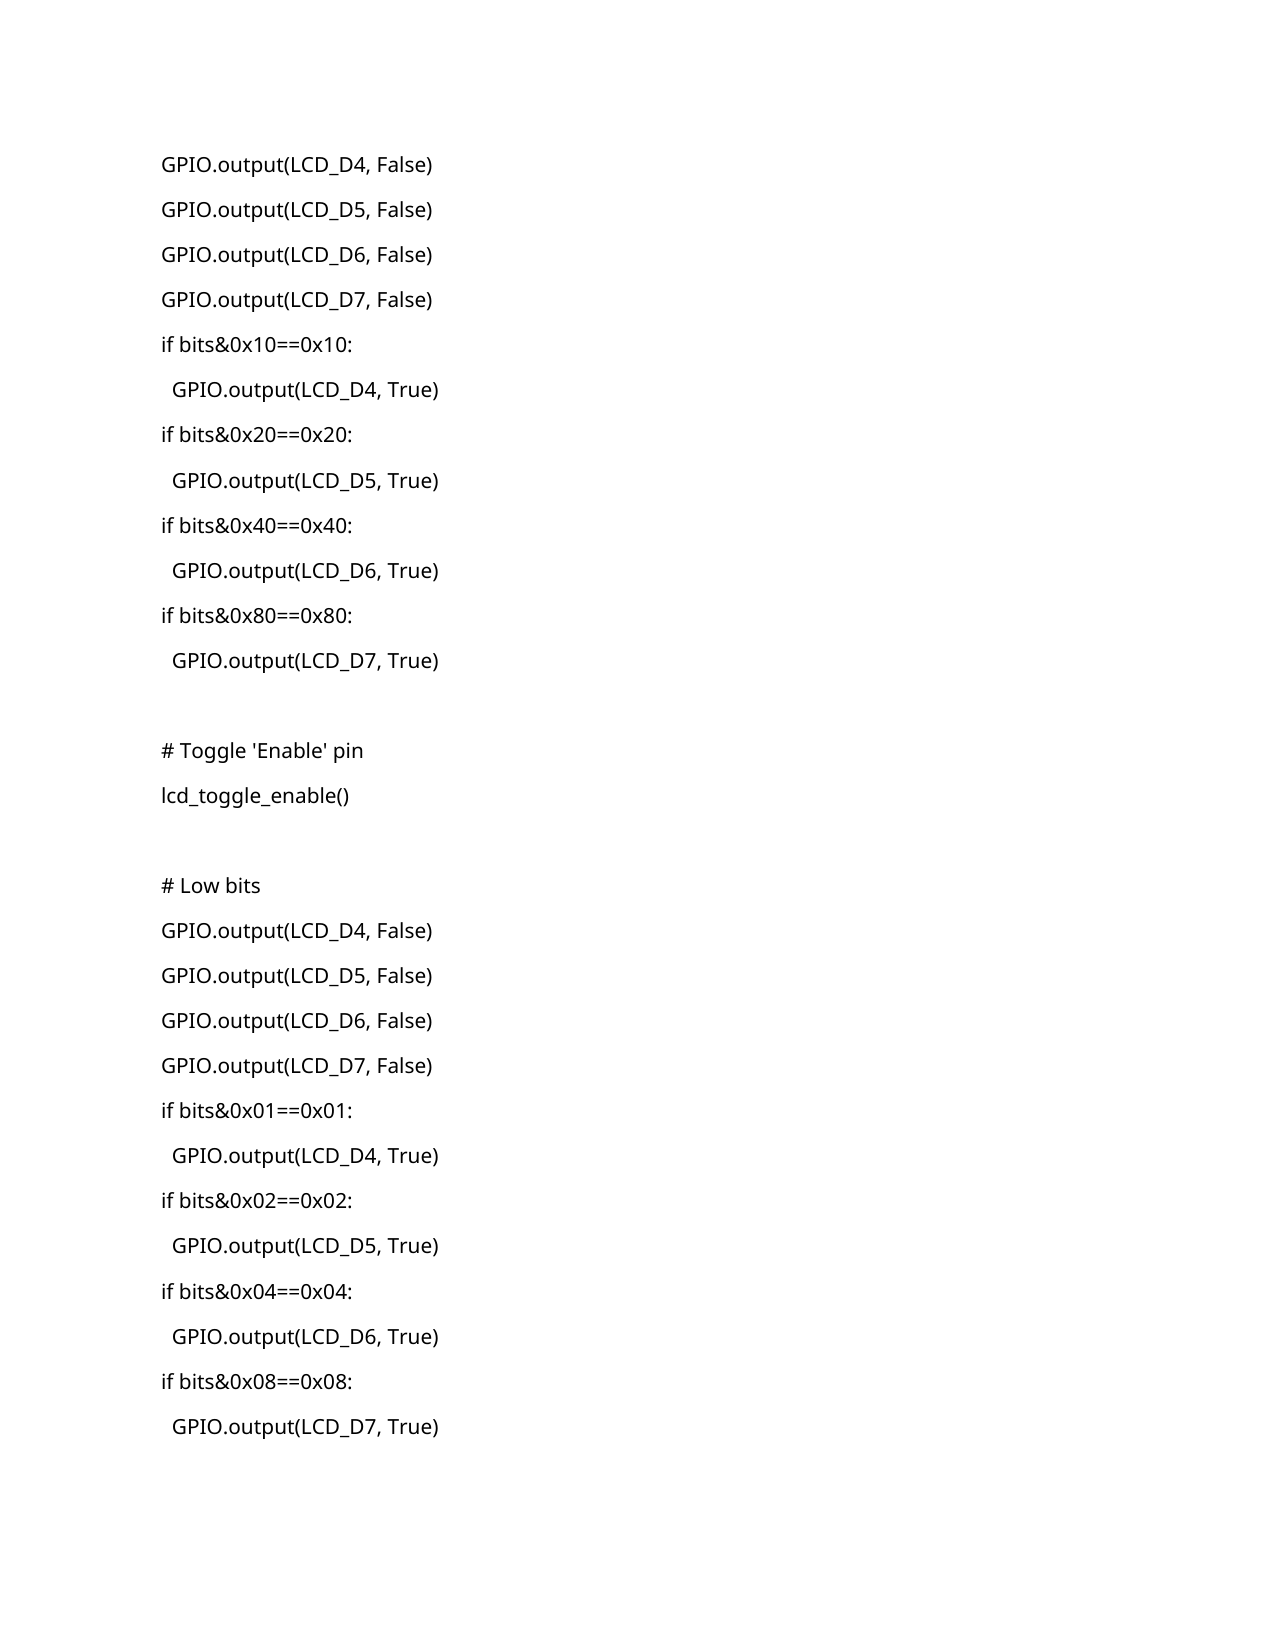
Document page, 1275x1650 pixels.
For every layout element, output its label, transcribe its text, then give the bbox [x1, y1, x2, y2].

text GPIO.output(LCD_D4, True) [150, 376, 1125, 404]
text if bits&0x02==0x02: [150, 1187, 1125, 1215]
text GPIO.output(LCD_D5, False) [150, 961, 1125, 989]
text lcd_toggle_enable() [150, 781, 1125, 809]
text GPIO.output(LCD_D7, True) [150, 646, 1125, 674]
text GPIO.output(LCD_D7, False) [150, 1051, 1125, 1080]
text GPIO.output(LCD_D6, True) [150, 1322, 1125, 1350]
text GPIO.output(LCD_D6, False) [150, 1006, 1125, 1034]
text # Toggle 'Enable' pin [150, 736, 1125, 764]
text GPIO.output(LCD_D7, True) [150, 1412, 1125, 1441]
text GPIO.output(LCD_D4, False) [150, 150, 1125, 178]
text # Low bits [150, 871, 1125, 899]
text GPIO.output(LCD_D5, True) [150, 466, 1125, 494]
text if bits&0x04==0x04: [150, 1277, 1125, 1305]
text GPIO.output(LCD_D5, True) [150, 1232, 1125, 1260]
text if bits&0x01==0x01: [150, 1096, 1125, 1125]
text if bits&0x40==0x40: [150, 511, 1125, 539]
text GPIO.output(LCD_D6, True) [150, 556, 1125, 584]
text if bits&0x80==0x80: [150, 601, 1125, 629]
text GPIO.output(LCD_D7, False) [150, 285, 1125, 314]
text GPIO.output(LCD_D5, False) [150, 195, 1125, 223]
text if bits&0x20==0x20: [150, 421, 1125, 449]
text if bits&0x08==0x08: [150, 1367, 1125, 1395]
text if bits&0x10==0x10: [150, 330, 1125, 359]
text GPIO.output(LCD_D4, False) [150, 916, 1125, 944]
text GPIO.output(LCD_D6, False) [150, 240, 1125, 269]
text GPIO.output(LCD_D4, True) [150, 1141, 1125, 1170]
